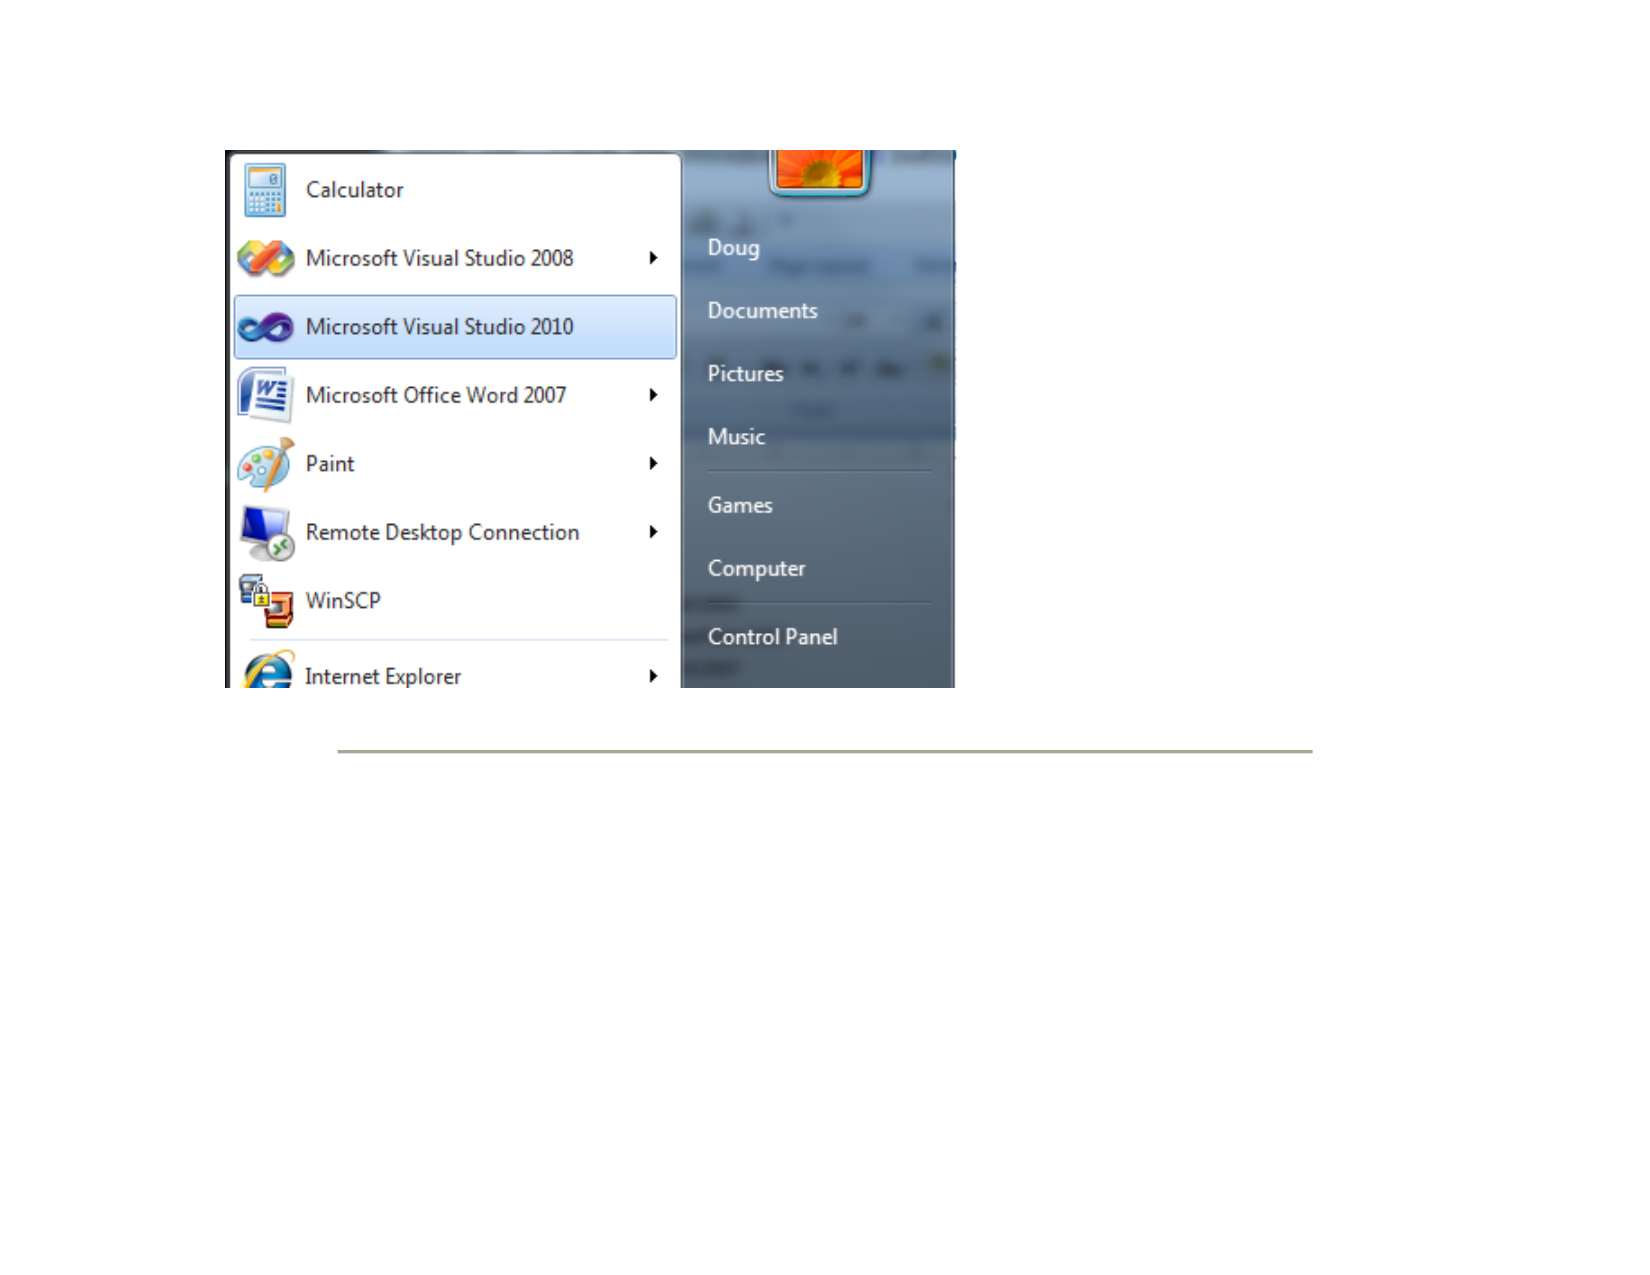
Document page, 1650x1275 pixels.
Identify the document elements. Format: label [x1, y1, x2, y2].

picture [225, 150, 957, 688]
